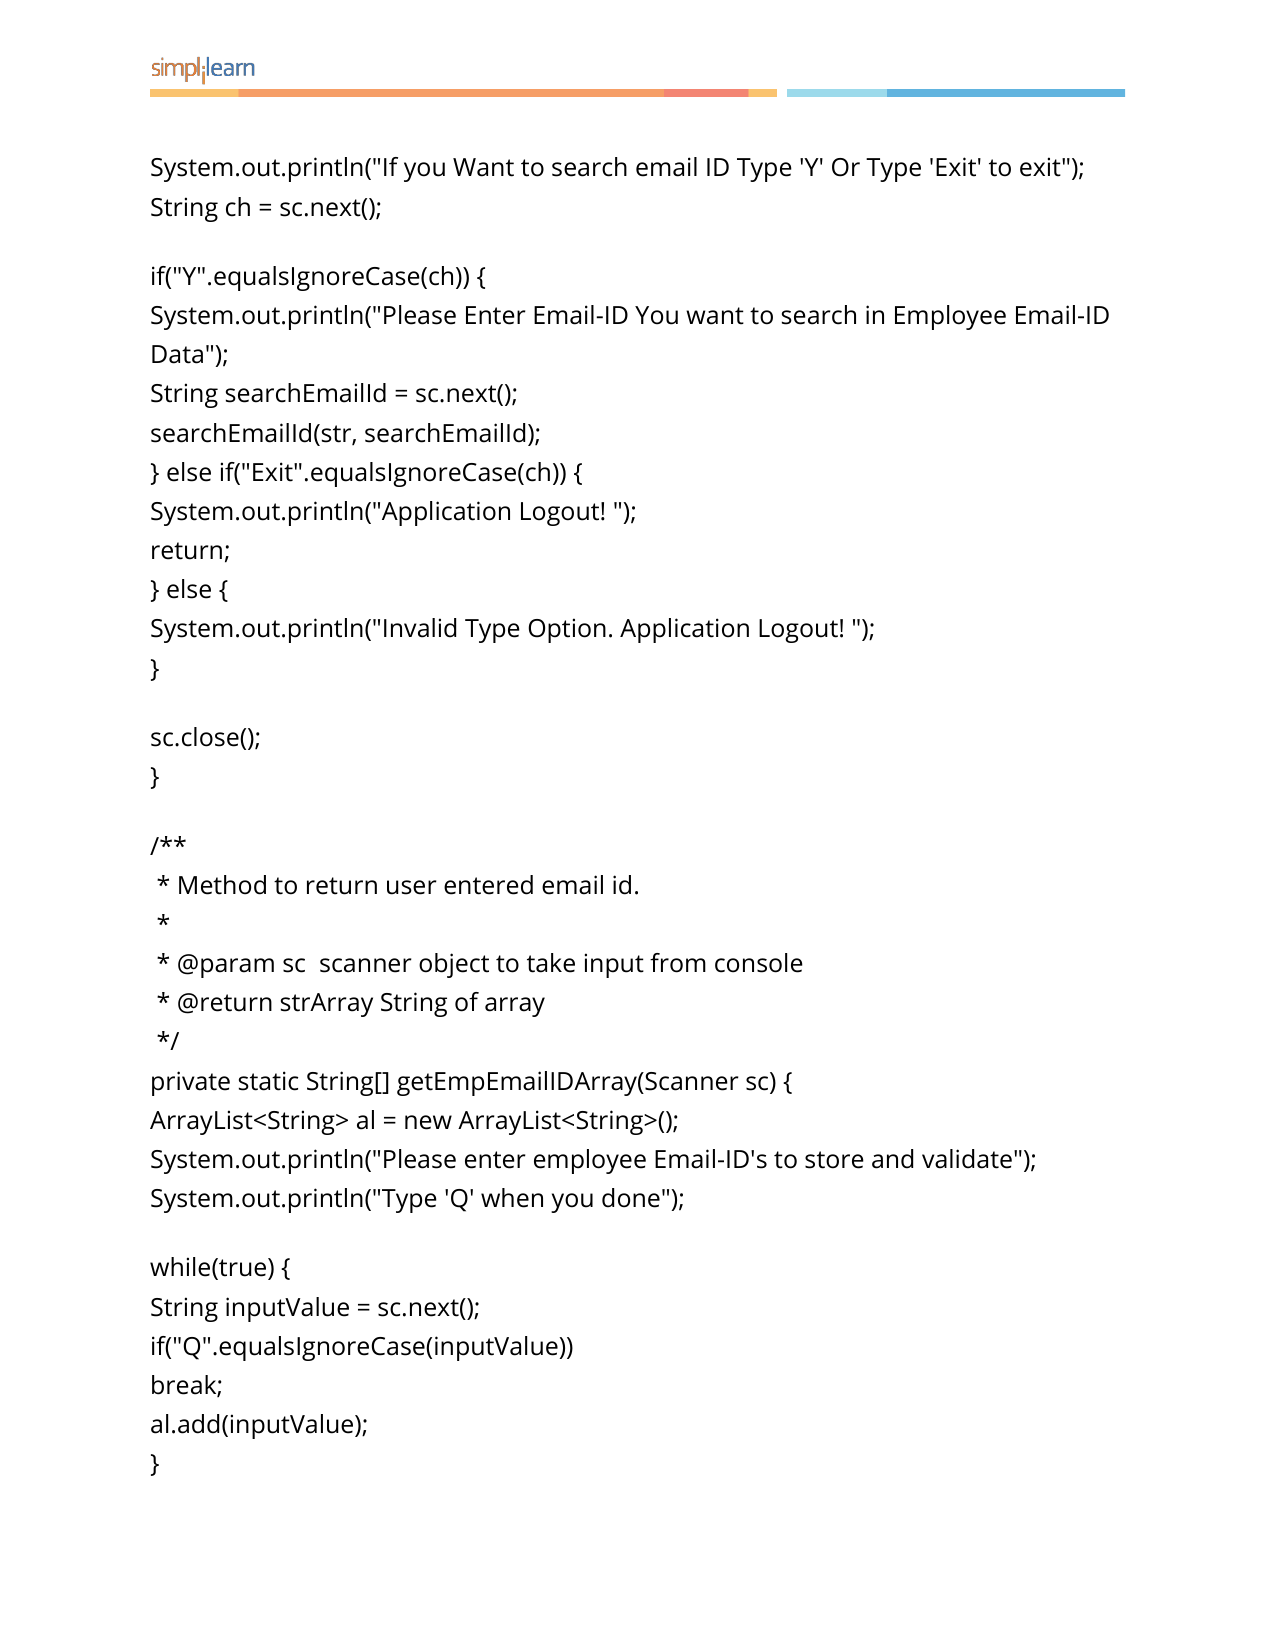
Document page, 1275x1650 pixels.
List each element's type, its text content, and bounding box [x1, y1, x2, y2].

text String ch = sc.next(); [150, 189, 1125, 223]
text ArrayList<String> al = new ArrayList<String>(); [150, 1102, 1125, 1136]
text while(true) { [150, 1250, 1125, 1284]
picture [150, 52, 1125, 97]
text private static String[] getEmpEmailIDArray(Scanner sc) { [150, 1063, 1125, 1097]
text sc.close(); [150, 719, 1125, 754]
text * @param sc scanner object to take input from console [150, 946, 1125, 980]
text return; [150, 533, 1125, 567]
text if("Y".equalsIgnoreCase(ch)) { [150, 258, 1125, 293]
text } else { [150, 572, 1125, 606]
text al.add(inputValue); [150, 1407, 1125, 1441]
text } [150, 650, 1125, 684]
text if("Q".equalsIgnoreCase(inputValue)) [150, 1328, 1125, 1362]
text * @return strArray String of array [150, 985, 1125, 1019]
text } [150, 759, 1125, 793]
text * [150, 906, 1125, 941]
text */ [150, 1024, 1125, 1058]
text String searchEmailId = sc.next(); [150, 376, 1125, 410]
text System.out.println("Please enter employee Email-ID's to store and validate"); [150, 1141, 1125, 1176]
text } else if("Exit".equalsIgnoreCase(ch)) { [150, 454, 1125, 488]
text * Method to return user entered email id. [150, 867, 1125, 901]
text /** [150, 828, 1125, 862]
text System.out.println("Please Enter Email-ID You want to search in Employee Email-ID Data"); [150, 298, 1125, 371]
text System.out.println("Application Logout! "); [150, 493, 1125, 528]
text searchEmailId(str, searchEmailId); [150, 415, 1125, 449]
text break; [150, 1367, 1125, 1402]
text String inputValue = sc.next(); [150, 1289, 1125, 1323]
text System.out.println("Type 'Q' when you done"); [150, 1181, 1125, 1215]
text } [150, 1446, 1125, 1480]
text System.out.println("Invalid Type Option. Application Logout! "); [150, 611, 1125, 645]
text System.out.println("If you Want to search email ID Type 'Y' Or Type 'Exit' to exit"); [150, 150, 1125, 184]
